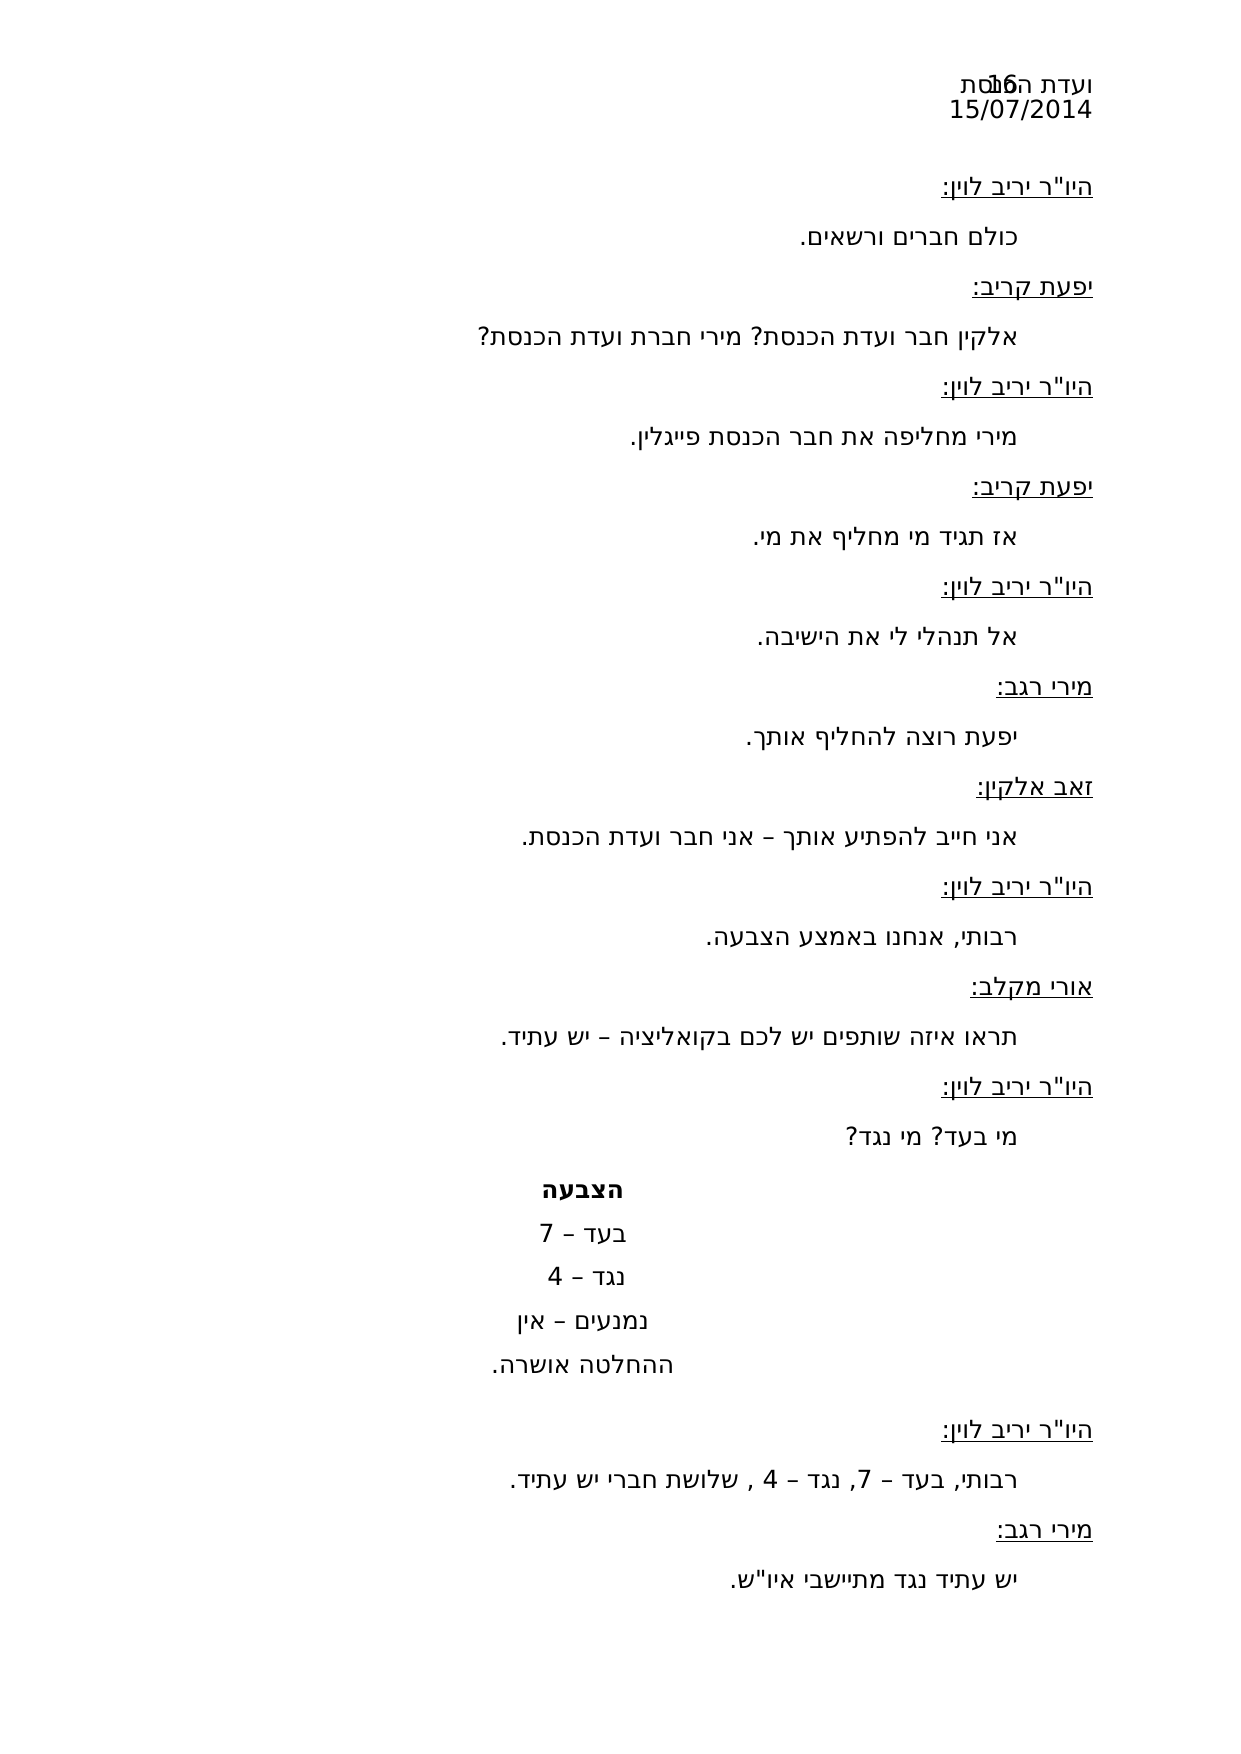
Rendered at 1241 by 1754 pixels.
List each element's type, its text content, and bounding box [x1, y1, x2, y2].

text רבותי, בעד – 7, נגד – 4 , שלושת חברי יש עתיד. [147, 1469, 1093, 1494]
text יפעת רוצה להחליף אותך. [147, 725, 1093, 750]
text יפעת קריב: [147, 275, 1093, 300]
text מי בעד? מי נגד? [147, 1125, 1093, 1150]
text רבותי, אנחנו באמצע הצבעה. [147, 925, 1093, 950]
text מירי מחליפה את חבר הכנסת פייגלין. [147, 425, 1093, 450]
text אל תנהלי לי את הישיבה. [147, 625, 1093, 650]
text היו"ר יריב לוין: [147, 1075, 1093, 1100]
text היו"ר יריב לוין: [147, 375, 1093, 400]
text היו"ר יריב לוין: [147, 875, 1093, 900]
text אורי מקלב: [147, 975, 1093, 1000]
text הצבעה [147, 1175, 1093, 1204]
text נגד – 4 [147, 1262, 1093, 1292]
text אני חייב להפתיע אותך – אני חבר ועדת הכנסת. [147, 825, 1093, 850]
text היו"ר יריב לוין: [147, 175, 1093, 200]
text זאב אלקין: [147, 775, 1093, 800]
text כולם חברים ורשאים. [147, 225, 1093, 250]
text תראו איזה שותפים יש לכם בקואליציה – יש עתיד. [147, 1025, 1093, 1050]
text ההחלטה אושרה. [147, 1350, 1093, 1379]
text אלקין חבר ועדת הכנסת? מירי חברת ועדת הכנסת? [147, 325, 1093, 350]
text יש עתיד נגד מתיישבי איו"ש. [147, 1569, 1093, 1594]
text נמנעים – אין [147, 1306, 1093, 1335]
text היו"ר יריב לוין: [147, 575, 1093, 600]
text אז תגיד מי מחליף את מי. [147, 525, 1093, 550]
text בעד – 7 [147, 1219, 1093, 1248]
text היו"ר יריב לוין: [147, 1419, 1093, 1444]
text יפעת קריב: [147, 475, 1093, 500]
text מירי רגב: [147, 1519, 1093, 1544]
text מירי רגב: [147, 675, 1093, 700]
